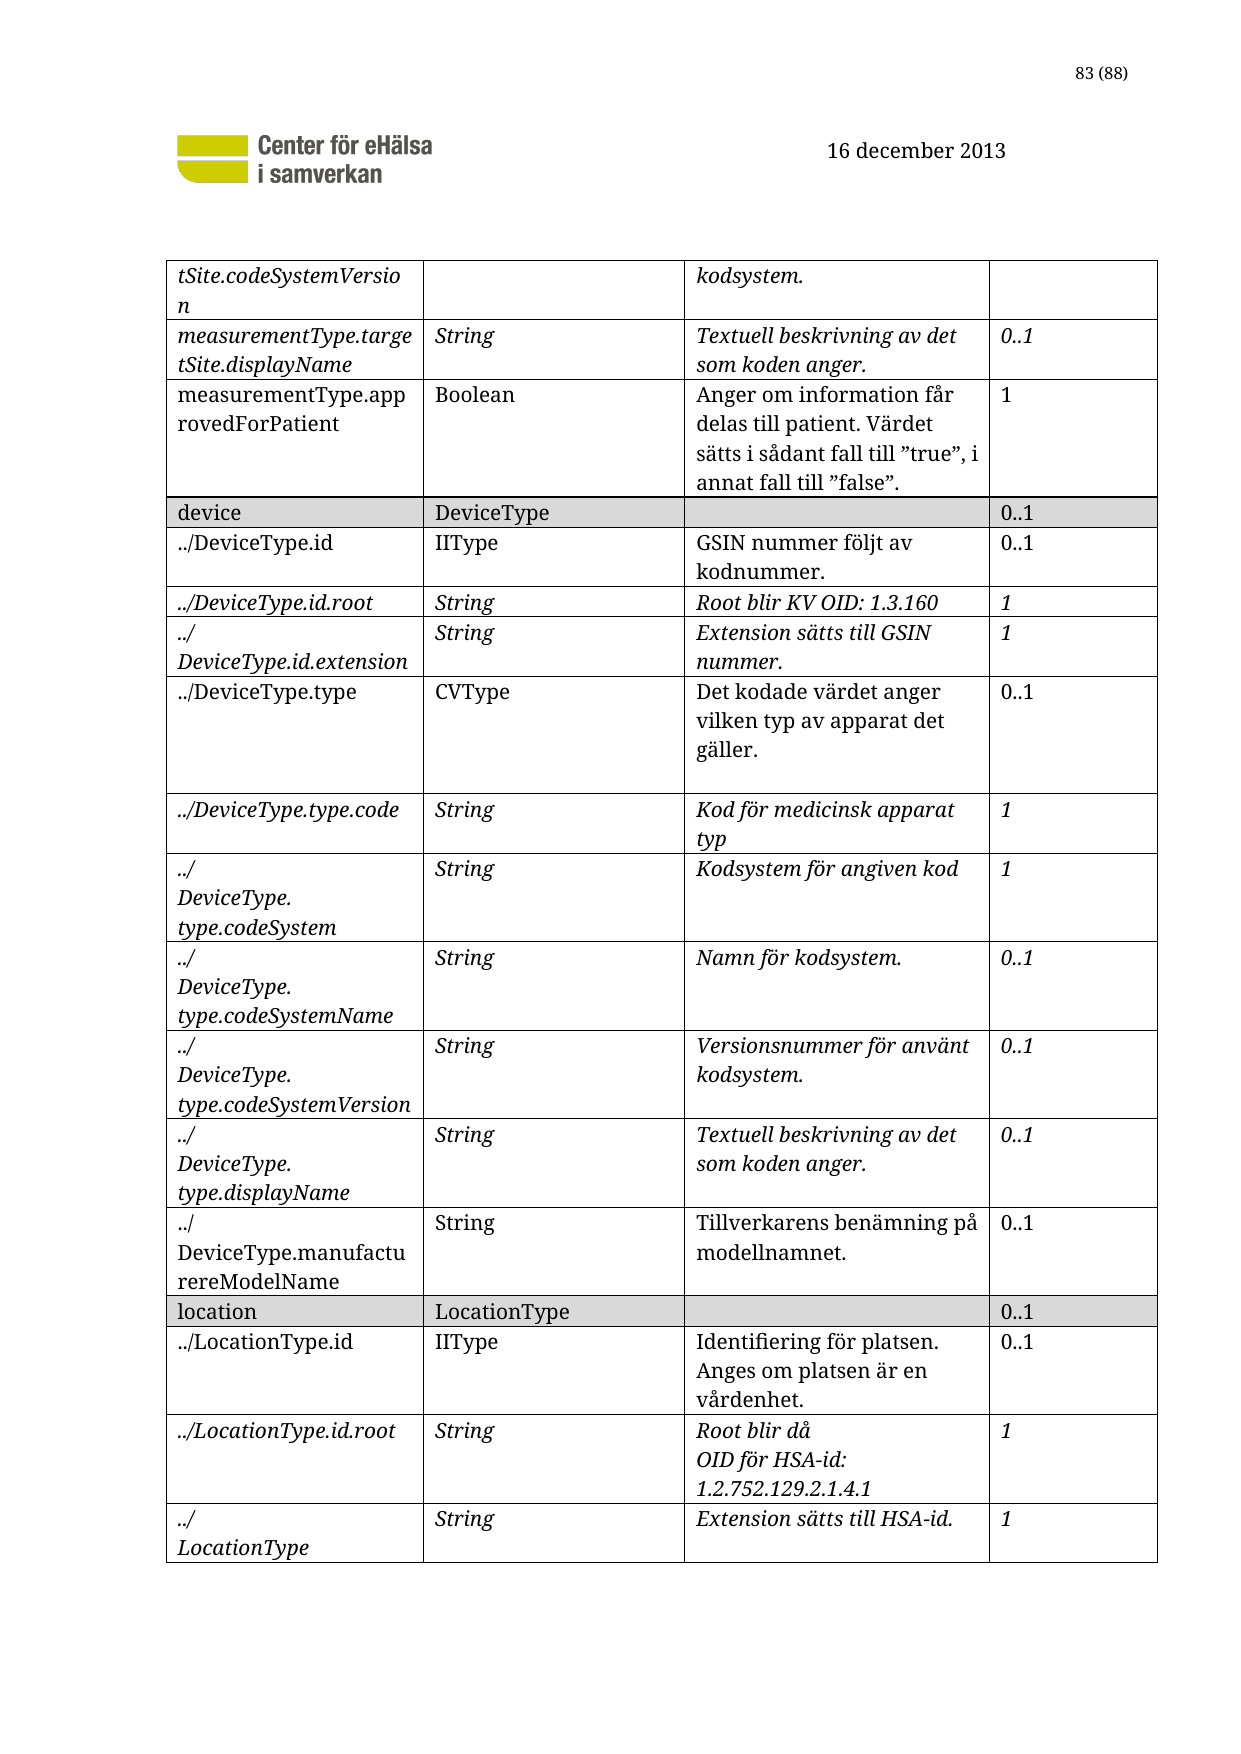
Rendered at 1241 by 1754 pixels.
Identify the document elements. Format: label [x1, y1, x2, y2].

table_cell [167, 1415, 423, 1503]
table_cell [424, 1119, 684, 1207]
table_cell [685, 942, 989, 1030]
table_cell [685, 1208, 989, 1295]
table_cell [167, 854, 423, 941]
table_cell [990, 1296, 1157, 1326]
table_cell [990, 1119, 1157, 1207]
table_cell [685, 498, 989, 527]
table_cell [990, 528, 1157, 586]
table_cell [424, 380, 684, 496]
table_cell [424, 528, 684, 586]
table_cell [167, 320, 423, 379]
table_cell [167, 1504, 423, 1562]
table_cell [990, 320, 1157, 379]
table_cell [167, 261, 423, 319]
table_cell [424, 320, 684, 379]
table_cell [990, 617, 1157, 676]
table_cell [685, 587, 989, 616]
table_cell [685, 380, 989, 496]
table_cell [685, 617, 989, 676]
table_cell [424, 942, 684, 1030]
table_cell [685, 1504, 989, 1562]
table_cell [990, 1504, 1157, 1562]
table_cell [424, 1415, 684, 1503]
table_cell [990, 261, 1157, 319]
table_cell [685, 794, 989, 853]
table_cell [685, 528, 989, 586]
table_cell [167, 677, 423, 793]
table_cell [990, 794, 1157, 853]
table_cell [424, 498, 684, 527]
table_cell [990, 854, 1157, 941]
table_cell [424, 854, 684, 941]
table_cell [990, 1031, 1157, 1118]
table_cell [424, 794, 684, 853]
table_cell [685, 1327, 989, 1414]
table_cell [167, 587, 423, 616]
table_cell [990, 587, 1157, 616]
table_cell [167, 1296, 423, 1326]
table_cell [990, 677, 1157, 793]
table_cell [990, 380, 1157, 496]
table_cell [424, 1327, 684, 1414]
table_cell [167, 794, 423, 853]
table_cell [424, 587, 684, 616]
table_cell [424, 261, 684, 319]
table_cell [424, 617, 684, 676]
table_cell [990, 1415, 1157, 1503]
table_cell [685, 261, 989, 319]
picture [177, 135, 432, 183]
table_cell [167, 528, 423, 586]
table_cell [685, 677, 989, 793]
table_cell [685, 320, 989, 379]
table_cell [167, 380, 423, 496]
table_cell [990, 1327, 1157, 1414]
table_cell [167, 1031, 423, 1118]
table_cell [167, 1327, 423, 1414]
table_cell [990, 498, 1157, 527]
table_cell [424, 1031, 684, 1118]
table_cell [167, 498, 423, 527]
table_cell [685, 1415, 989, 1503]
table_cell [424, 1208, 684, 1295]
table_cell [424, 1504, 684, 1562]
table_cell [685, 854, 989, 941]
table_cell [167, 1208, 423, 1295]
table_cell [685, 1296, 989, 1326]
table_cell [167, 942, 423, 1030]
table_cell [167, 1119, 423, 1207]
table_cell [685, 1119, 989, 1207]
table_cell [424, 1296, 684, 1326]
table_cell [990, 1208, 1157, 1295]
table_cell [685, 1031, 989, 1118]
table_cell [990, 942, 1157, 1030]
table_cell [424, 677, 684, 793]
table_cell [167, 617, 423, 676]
